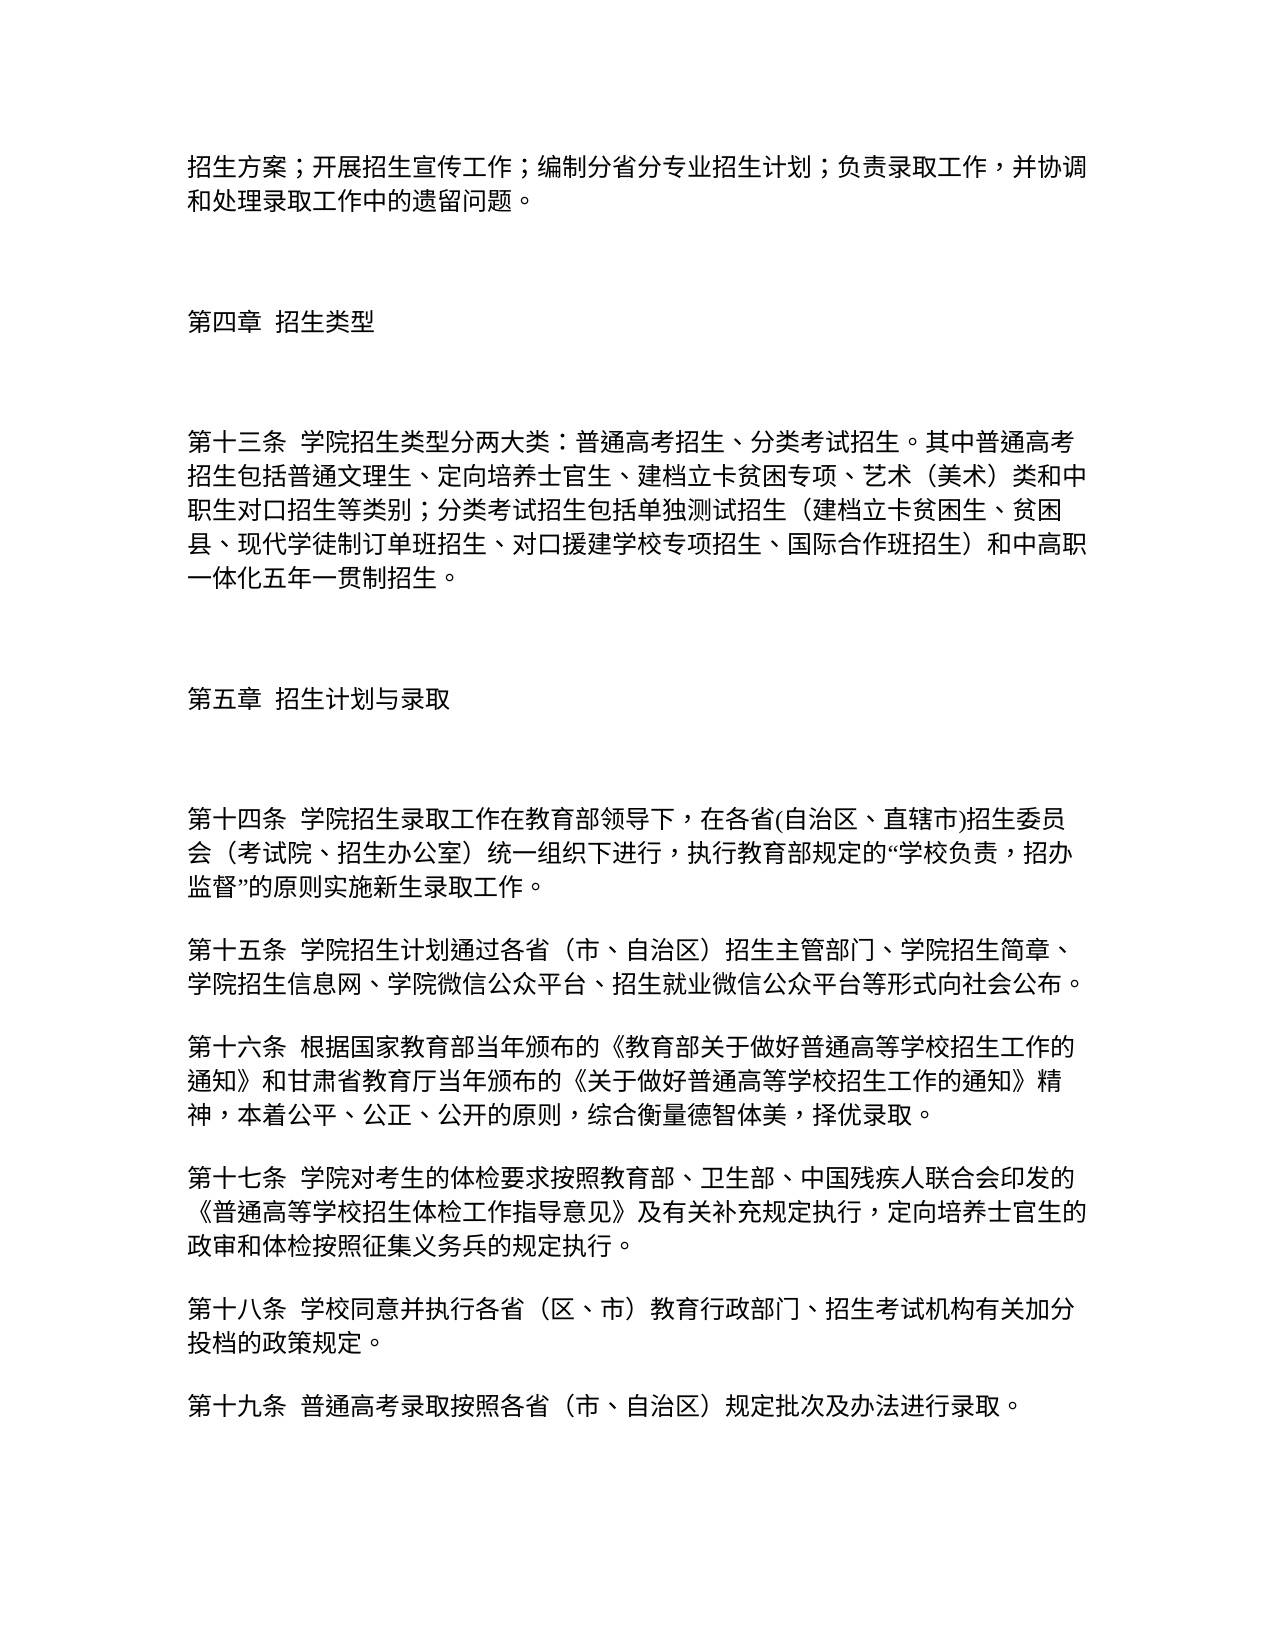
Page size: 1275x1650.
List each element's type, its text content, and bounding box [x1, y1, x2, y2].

text 第十九条 普通高考录取按照各省（市、自治区）规定批次及办法进行录取。 [187, 1388, 1087, 1422]
text 第十六条 根据国家教育部当年颁布的《教育部关于做好普通高等学校招生工作的通知》和甘肃省教育厅当年颁布的《关于做好普通高等学校招生工作的通知》精神，本着公平、公正、公开的原则，综合衡量德智体美，择优录取。 [187, 1029, 1087, 1132]
text 第五章 招生计划与录取 [187, 681, 1087, 715]
text 第十四条 学院招生录取工作在教育部领导下，在各省(自治区、直辖市)招生委员会（考试院、招生办公室）统一组织下进行，执行教育部规定的“学校负责，招办监督”的原则实施新生录取工作。 [187, 802, 1087, 904]
text 第十八条 学校同意并执行各省（区、市）教育行政部门、招生考试机构有关加分投档的政策规定。 [187, 1291, 1087, 1359]
text 第十五条 学院招生计划通过各省（市、自治区）招生主管部门、学院招生简章、学院招生信息网、学院微信公众平台、招生就业微信公众平台等形式向社会公布。 [187, 932, 1087, 1001]
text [187, 150, 1087, 218]
text 第四章 招生类型 [187, 304, 1087, 338]
text 第十七条 学院对考生的体检要求按照教育部、卫生部、中国残疾人联合会印发的《普通高等学校招生体检工作指导意见》及有关补充规定执行，定向培养士官生的政审和体检按照征集义务兵的规定执行。 [187, 1160, 1087, 1262]
text 第十三条 学院招生类型分两大类：普通高考招生、分类考试招生。其中普通高考招生包括普通文理生、定向培养士官生、建档立卡贫困专项、艺术（美术）类和中职生对口招生等类别；分类考试招生包括单独测试招生（建档立卡贫困生、贫困县、现代学徒制订单班招生、对口援建学校专项招生、国际合作班招生）和中高职一体化五年一贯制招生。 [187, 425, 1087, 595]
